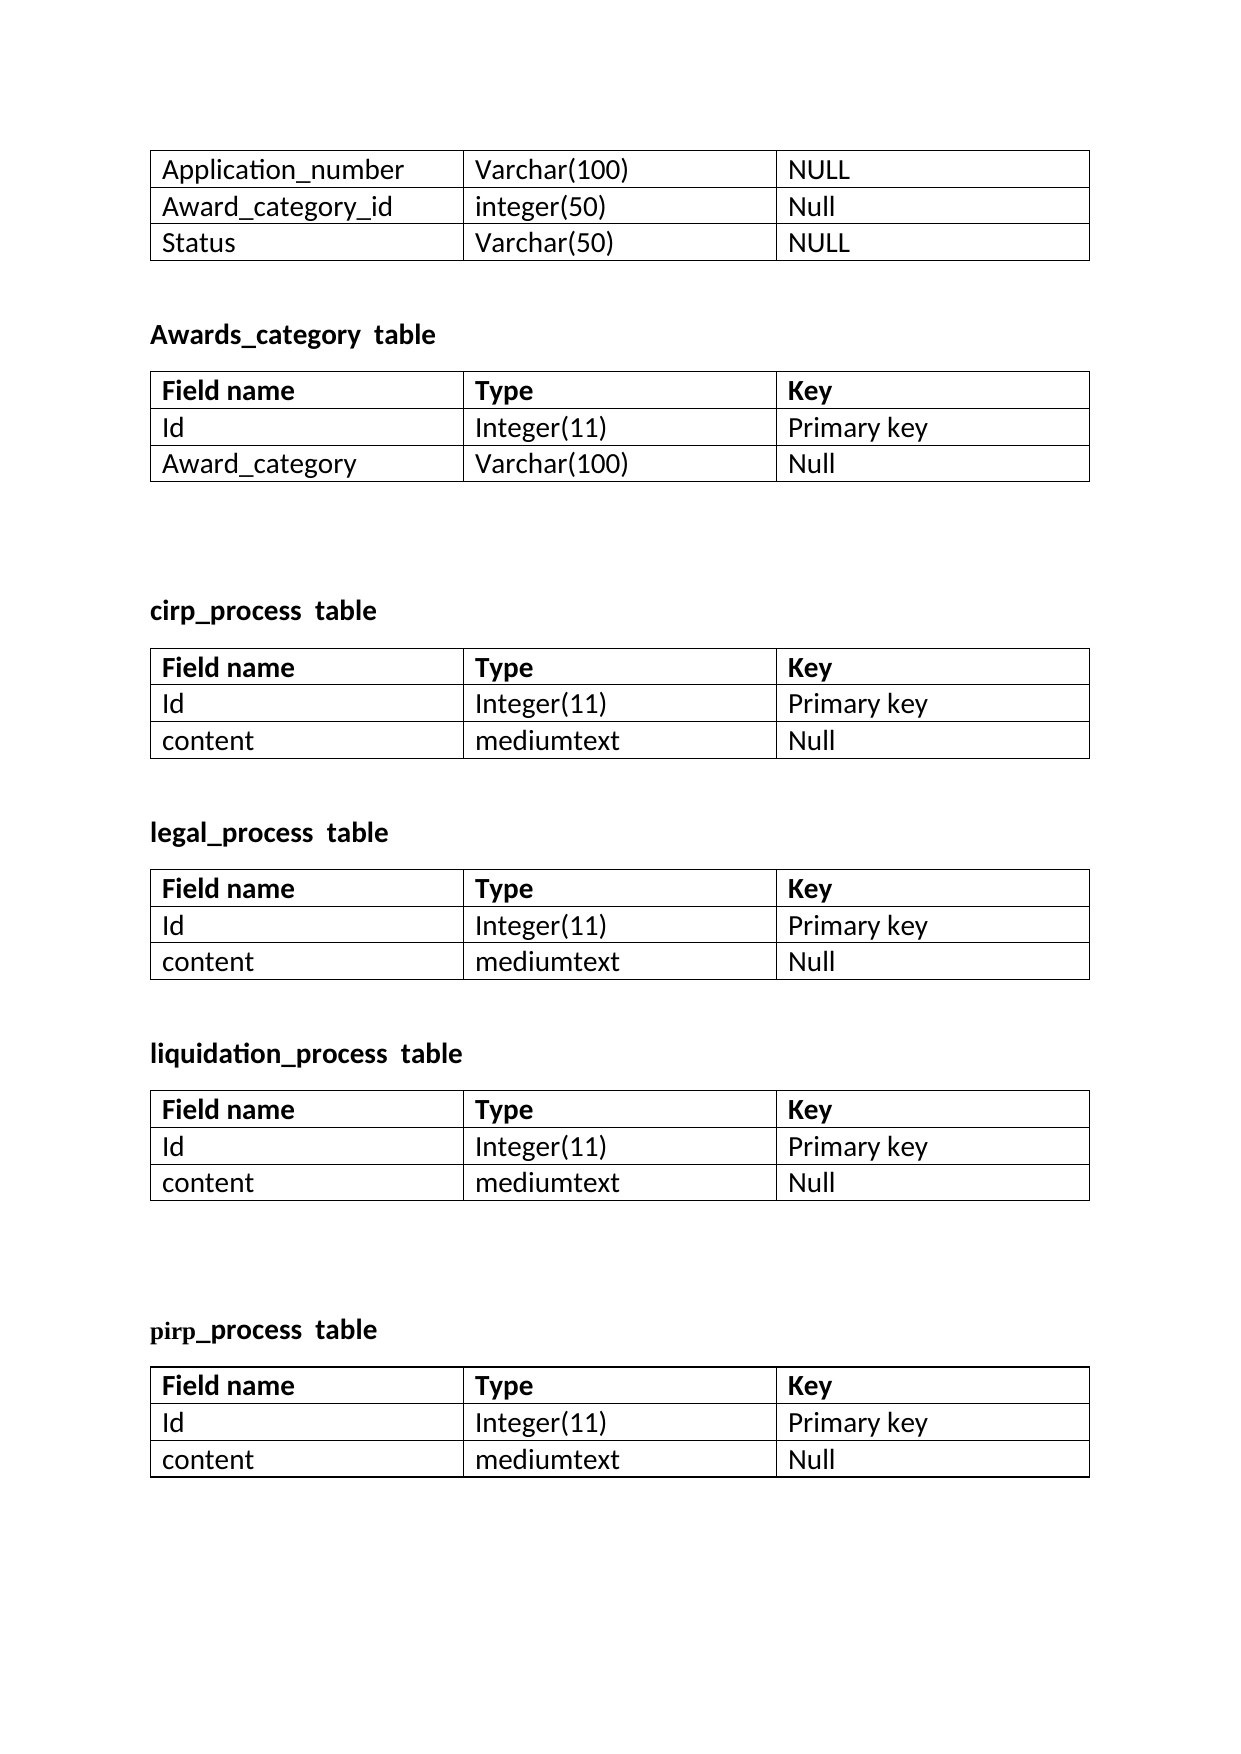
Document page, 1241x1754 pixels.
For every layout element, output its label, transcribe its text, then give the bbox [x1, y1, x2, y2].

table_cell Id [151, 1128, 463, 1163]
table_cell content [151, 1165, 463, 1200]
text liquidation_process table [150, 1035, 1090, 1071]
table_cell mediumtext [464, 722, 776, 758]
table_header Field name [151, 870, 463, 906]
table_cell Varchar(100) [464, 446, 776, 481]
table_cell Id [151, 409, 463, 444]
table_header Type [464, 372, 776, 408]
table_header Type [464, 1091, 776, 1127]
table_cell Primary key [777, 409, 1089, 444]
text Awards_category table [150, 316, 1090, 352]
table_header Field name [151, 372, 463, 408]
table_cell Award_category_id [151, 188, 463, 223]
table_cell content [151, 722, 463, 758]
table_header Type [464, 1368, 776, 1403]
table_header Field name [151, 1368, 463, 1403]
table_cell Null [777, 722, 1089, 758]
table_cell Null [777, 188, 1089, 223]
table_cell Integer(11) [464, 409, 776, 444]
table_header Field name [151, 1091, 463, 1127]
table_cell Integer(11) [464, 1404, 776, 1440]
table_cell Null [777, 446, 1089, 481]
table_cell NULL [777, 151, 1089, 187]
table_header Type [464, 870, 776, 906]
table_cell Integer(11) [464, 1128, 776, 1163]
table_cell Application_number [151, 151, 463, 187]
table_cell Primary key [777, 1128, 1089, 1163]
text pirp_process table [150, 1311, 1090, 1347]
table_header Key [777, 649, 1089, 684]
table_cell Integer(11) [464, 907, 776, 942]
table_cell Null [777, 943, 1089, 979]
table_cell mediumtext [464, 1441, 776, 1476]
table_cell mediumtext [464, 1165, 776, 1200]
table_header Key [777, 372, 1089, 408]
table_cell content [151, 1441, 463, 1476]
table_header Field name [151, 649, 463, 684]
table_header Type [464, 649, 776, 684]
table_cell NULL [777, 224, 1089, 260]
table_cell Status [151, 224, 463, 260]
table_cell Primary key [777, 907, 1089, 942]
table_cell content [151, 943, 463, 979]
table_cell integer(50) [464, 188, 776, 223]
text cirp_process table [150, 592, 1090, 628]
table_cell Id [151, 1404, 463, 1440]
table_header Key [777, 1368, 1089, 1403]
table_cell Id [151, 685, 463, 721]
table_cell Award_category [151, 446, 463, 481]
table_cell Null [777, 1165, 1089, 1200]
text legal_process table [150, 814, 1090, 849]
table_cell Varchar(100) [464, 151, 776, 187]
table_cell Varchar(50) [464, 224, 776, 260]
table_cell Primary key [777, 685, 1089, 721]
table_cell Primary key [777, 1404, 1089, 1440]
table_header Key [777, 870, 1089, 906]
table_header Key [777, 1091, 1089, 1127]
table_cell mediumtext [464, 943, 776, 979]
table_cell Id [151, 907, 463, 942]
table_cell Null [777, 1441, 1089, 1476]
table_cell Integer(11) [464, 685, 776, 721]
